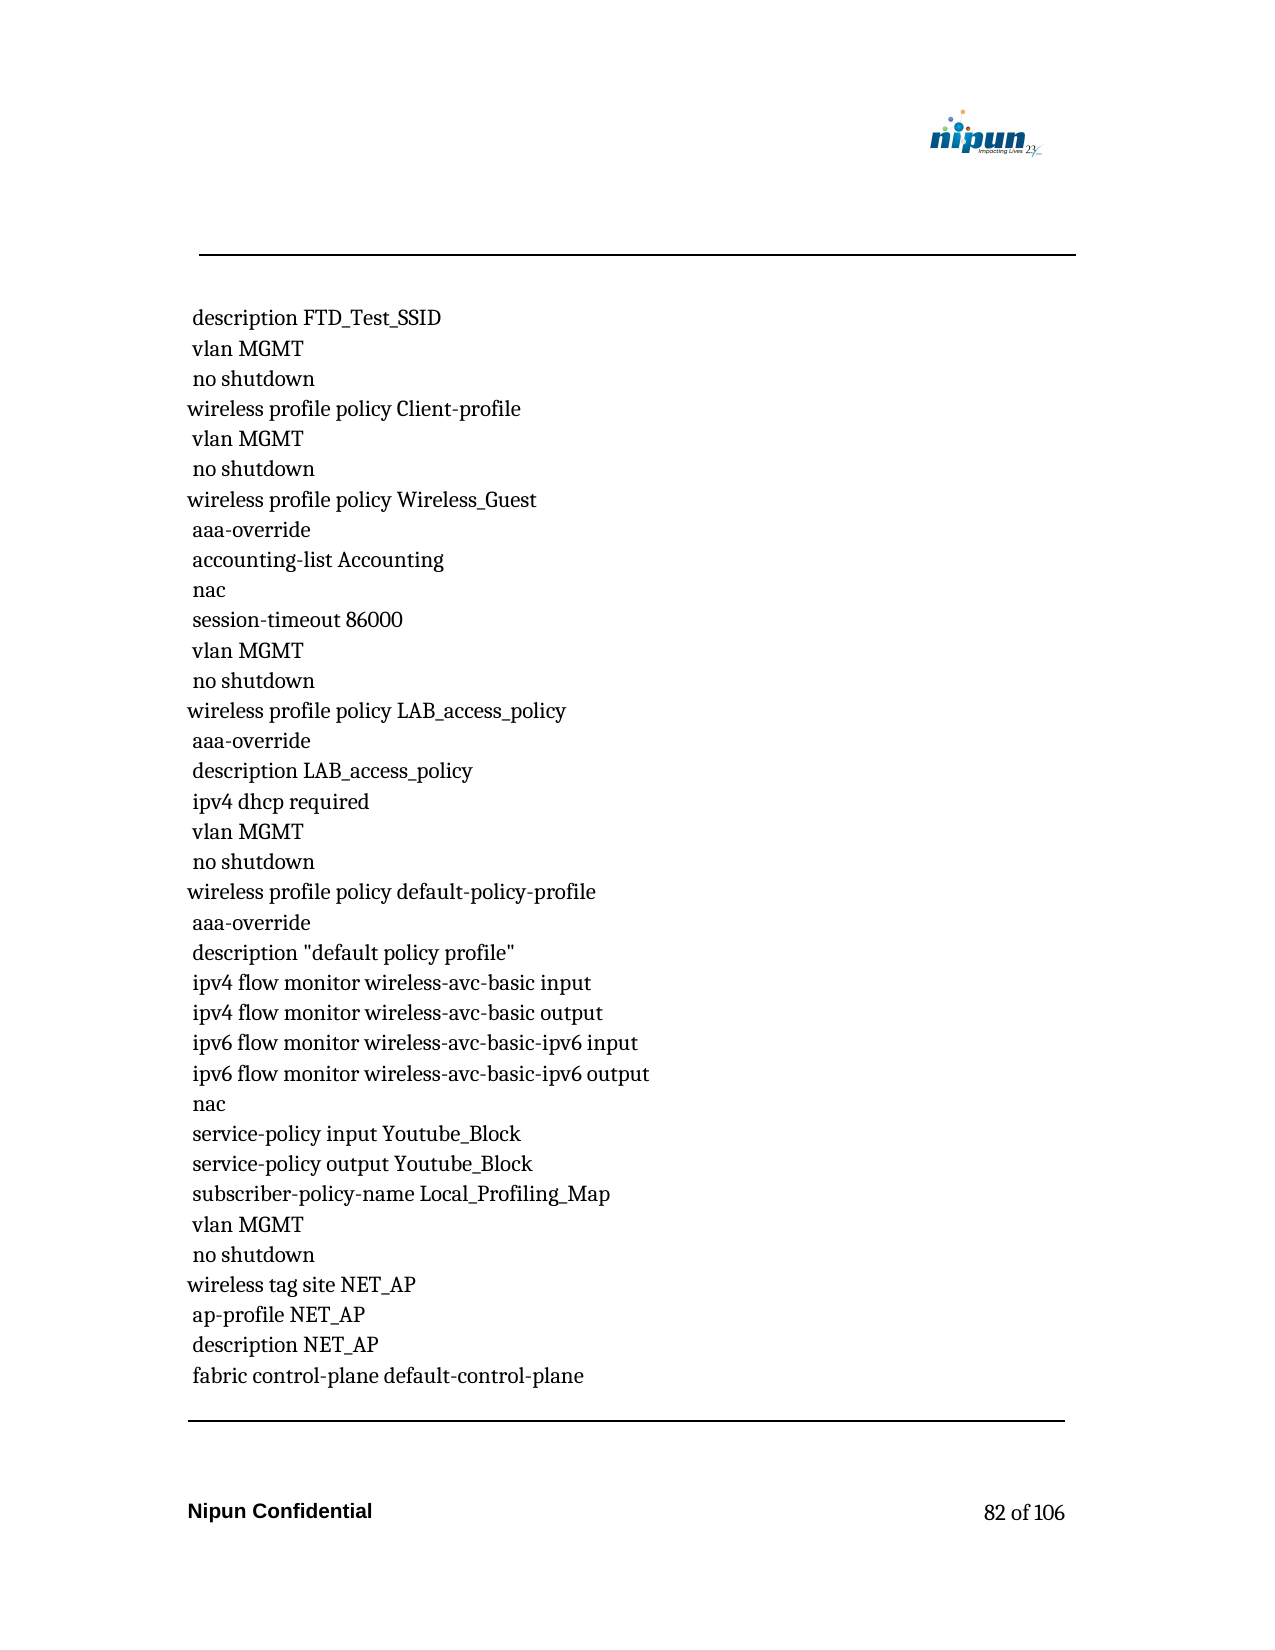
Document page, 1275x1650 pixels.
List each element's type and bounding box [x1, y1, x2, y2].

picture [907, 101, 1058, 177]
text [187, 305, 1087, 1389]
